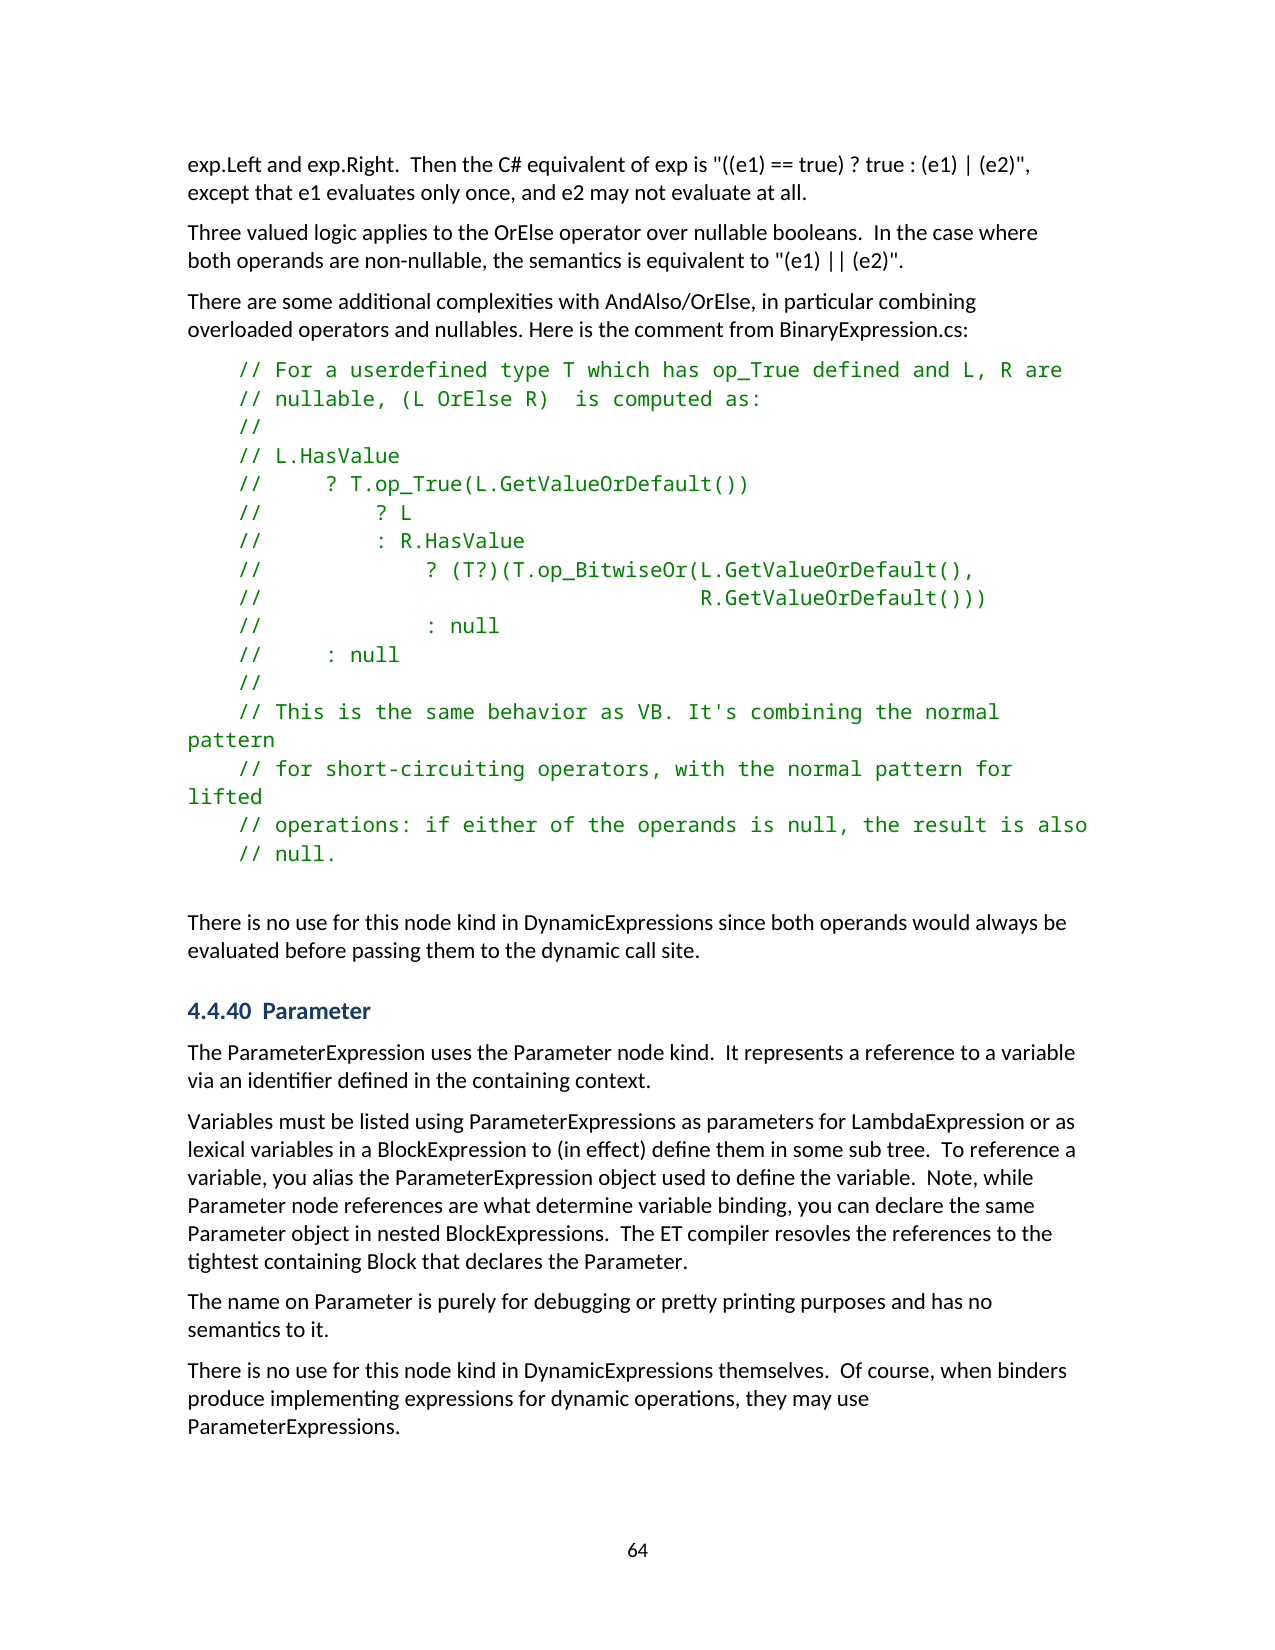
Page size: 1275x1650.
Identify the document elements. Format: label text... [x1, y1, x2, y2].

text // [187, 668, 1087, 697]
text The ParameterExpression uses the Parameter node kind. It represents a reference to a variable via an identifier defined in the containing context. [187, 1038, 1087, 1094]
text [187, 150, 1087, 206]
text // ? (T?)(T.op_BitwiseOr(L.GetValueOrDefault(), [187, 555, 1087, 583]
text There are some additional complexities with AndAlso/OrElse, in particular combining overloaded operators and nullables. Here is the comment from BinaryExpression.cs: [187, 287, 1087, 343]
text Three valued logic applies to the OrElse operator over nullable booleans. In the case where both operands are non-nullable, the semantics is equivalent to "(e1) || (e2)". [187, 218, 1087, 274]
text // : null [187, 640, 1087, 668]
subtitle Parameter [187, 995, 1087, 1026]
text There is no use for this node kind in DynamicExpressions since both operands would always be evaluated before passing them to the dynamic call site. [187, 908, 1087, 964]
text // For a userdefined type T which has op_True defined and L, R are [187, 356, 1087, 384]
text // operations: if either of the operands is null, the result is also [187, 811, 1087, 839]
text // nullable, (L OrElse R) is computed as: [187, 384, 1087, 412]
text // L.HasValue [187, 441, 1087, 469]
text There is no use for this node kind in DynamicExpressions themselves. Of course, when binders produce implementing expressions for dynamic operations, they may use ParameterExpressions. [187, 1356, 1087, 1440]
text // ? L [187, 498, 1087, 526]
text // [187, 412, 1087, 441]
text The name on Parameter is purely for debugging or pretty printing purposes and has no semantics to it. [187, 1287, 1087, 1343]
text // for short-circuiting operators, with the normal pattern for lifted [187, 754, 1087, 811]
text // R.GetValueOrDefault())) [187, 583, 1087, 612]
text // This is the same behavior as VB. It's combining the normal pattern [187, 697, 1087, 754]
text // : R.HasValue [187, 526, 1087, 555]
text // : null [187, 612, 1087, 640]
text // ? T.op_True(L.GetValueOrDefault()) [187, 469, 1087, 498]
text // null. [187, 839, 1087, 867]
text Variables must be listed using ParameterExpressions as parameters for LambdaExpression or as lexical variables in a BlockExpression to (in effect) define them in some sub tree. To reference a variable, you alias the ParameterExpression object used to define the variable. Note, while Parameter node references are what determine variable binding, you can declare the same Parameter object in nested BlockExpressions. The ET compiler resovles the references to the tightest containing Block that declares the Parameter. [187, 1107, 1087, 1275]
